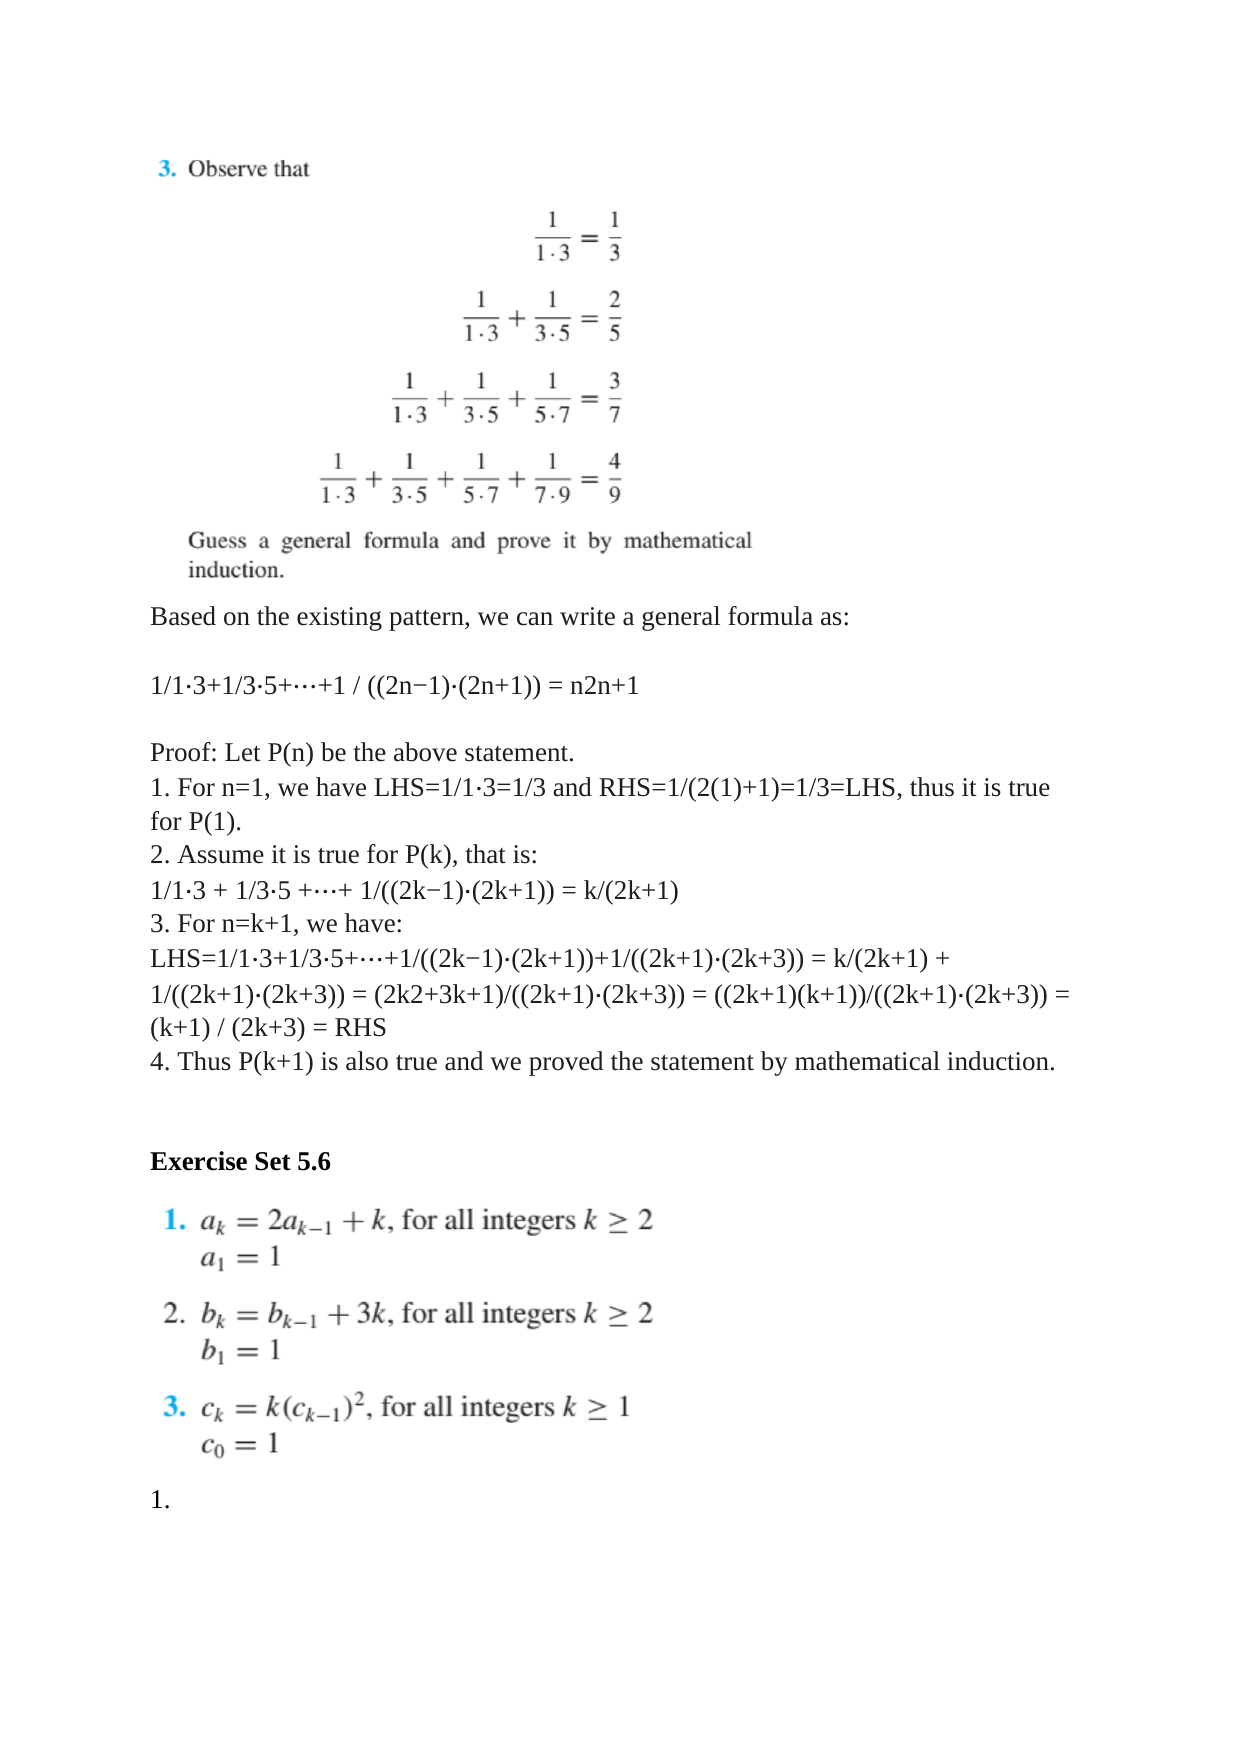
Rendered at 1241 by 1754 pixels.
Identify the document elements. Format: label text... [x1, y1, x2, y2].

picture [150, 150, 761, 582]
text 1. [150, 1484, 1090, 1515]
picture [150, 1195, 668, 1465]
text Based on the existing pattern, we can write a general formula as: 1/1⋅3+1/3⋅5+⋯+1 / ((2n−1)⋅(2n+1)) = n2n+1 Proof: Let P(n) be the above statement. 1. For n=1, we have LHS=1/1⋅3=1/3 and RHS=1/(2(1)+1)=1/3=LHS, thus it is true for P(1). 2. Assume it is true for P(k), that is: 1/1⋅3 + 1/3⋅5 +⋯+ 1/((2k−1)⋅(2k+1)) = k/(2k+1) 3. For n=k+1, we have: LHS=1/1⋅3+1/3⋅5+⋯+1/((2k−1)⋅(2k+1))+1/((2k+1)⋅(2k+3)) = k/(2k+1) + 1/((2k+1)⋅(2k+3)) = (2k2+3k+1)/((2k+1)⋅(2k+3)) = ((2k+1)(k+1))/((2k+1)⋅(2k+3)) = (k+1) / (2k+3) = RHS 4. Thus P(k+1) is also true and we proved the statement by mathematical induction. [150, 600, 1090, 1076]
text Exercise Set 5.6 [150, 1145, 1090, 1176]
